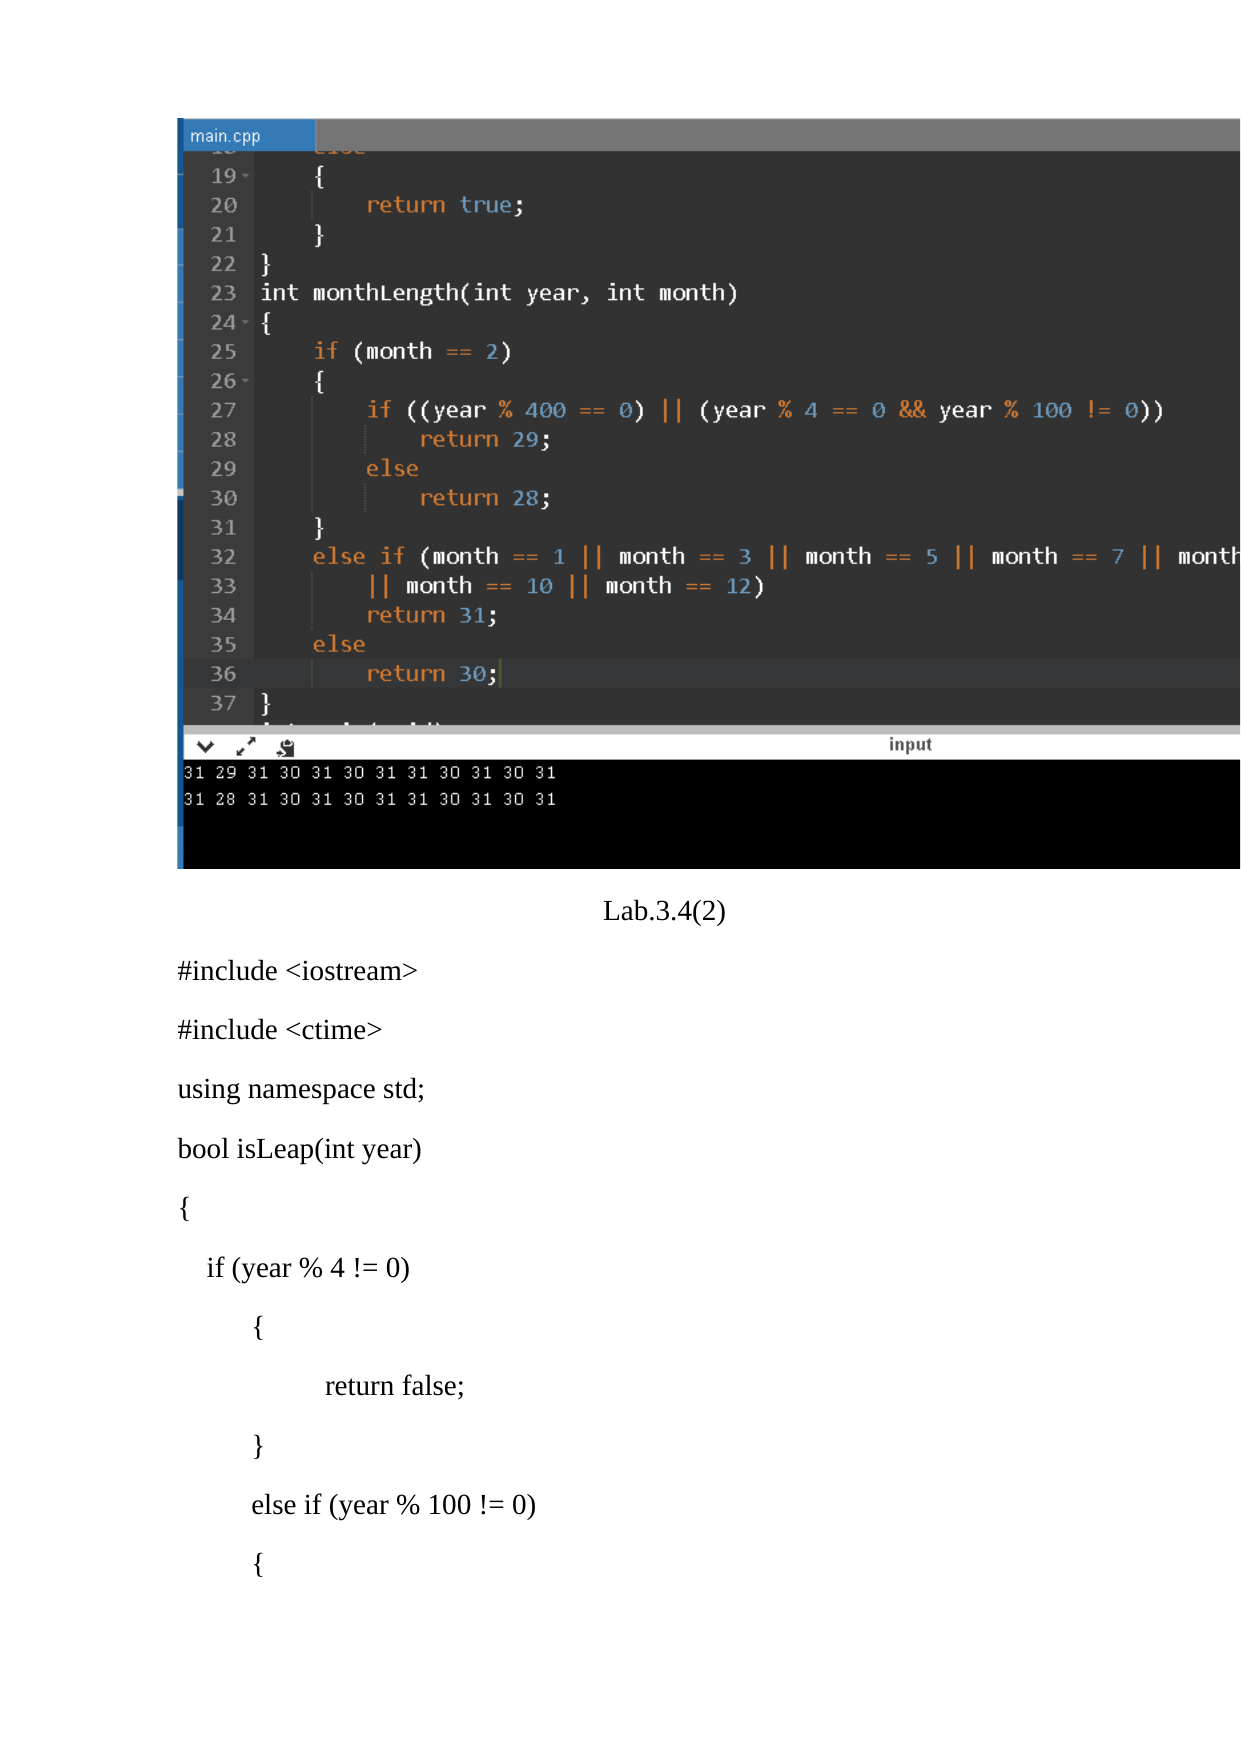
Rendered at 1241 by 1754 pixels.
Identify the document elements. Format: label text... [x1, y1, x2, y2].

text else if (year % 100 != 0) [177, 1487, 1152, 1521]
text { [177, 1547, 1152, 1580]
text if (year % 4 != 0) [177, 1250, 1152, 1283]
text #include <ctime> [177, 1012, 1152, 1046]
text { [177, 1309, 1152, 1343]
text using namespace std; [177, 1072, 1152, 1105]
text { [177, 1190, 1152, 1224]
picture [177, 118, 1241, 869]
text } [177, 1428, 1152, 1461]
text Lab.3.4(2) [177, 893, 1152, 927]
text return false; [177, 1368, 1152, 1402]
text bool isLeap(int year) [177, 1131, 1152, 1164]
text #include <iostream> [177, 953, 1152, 986]
